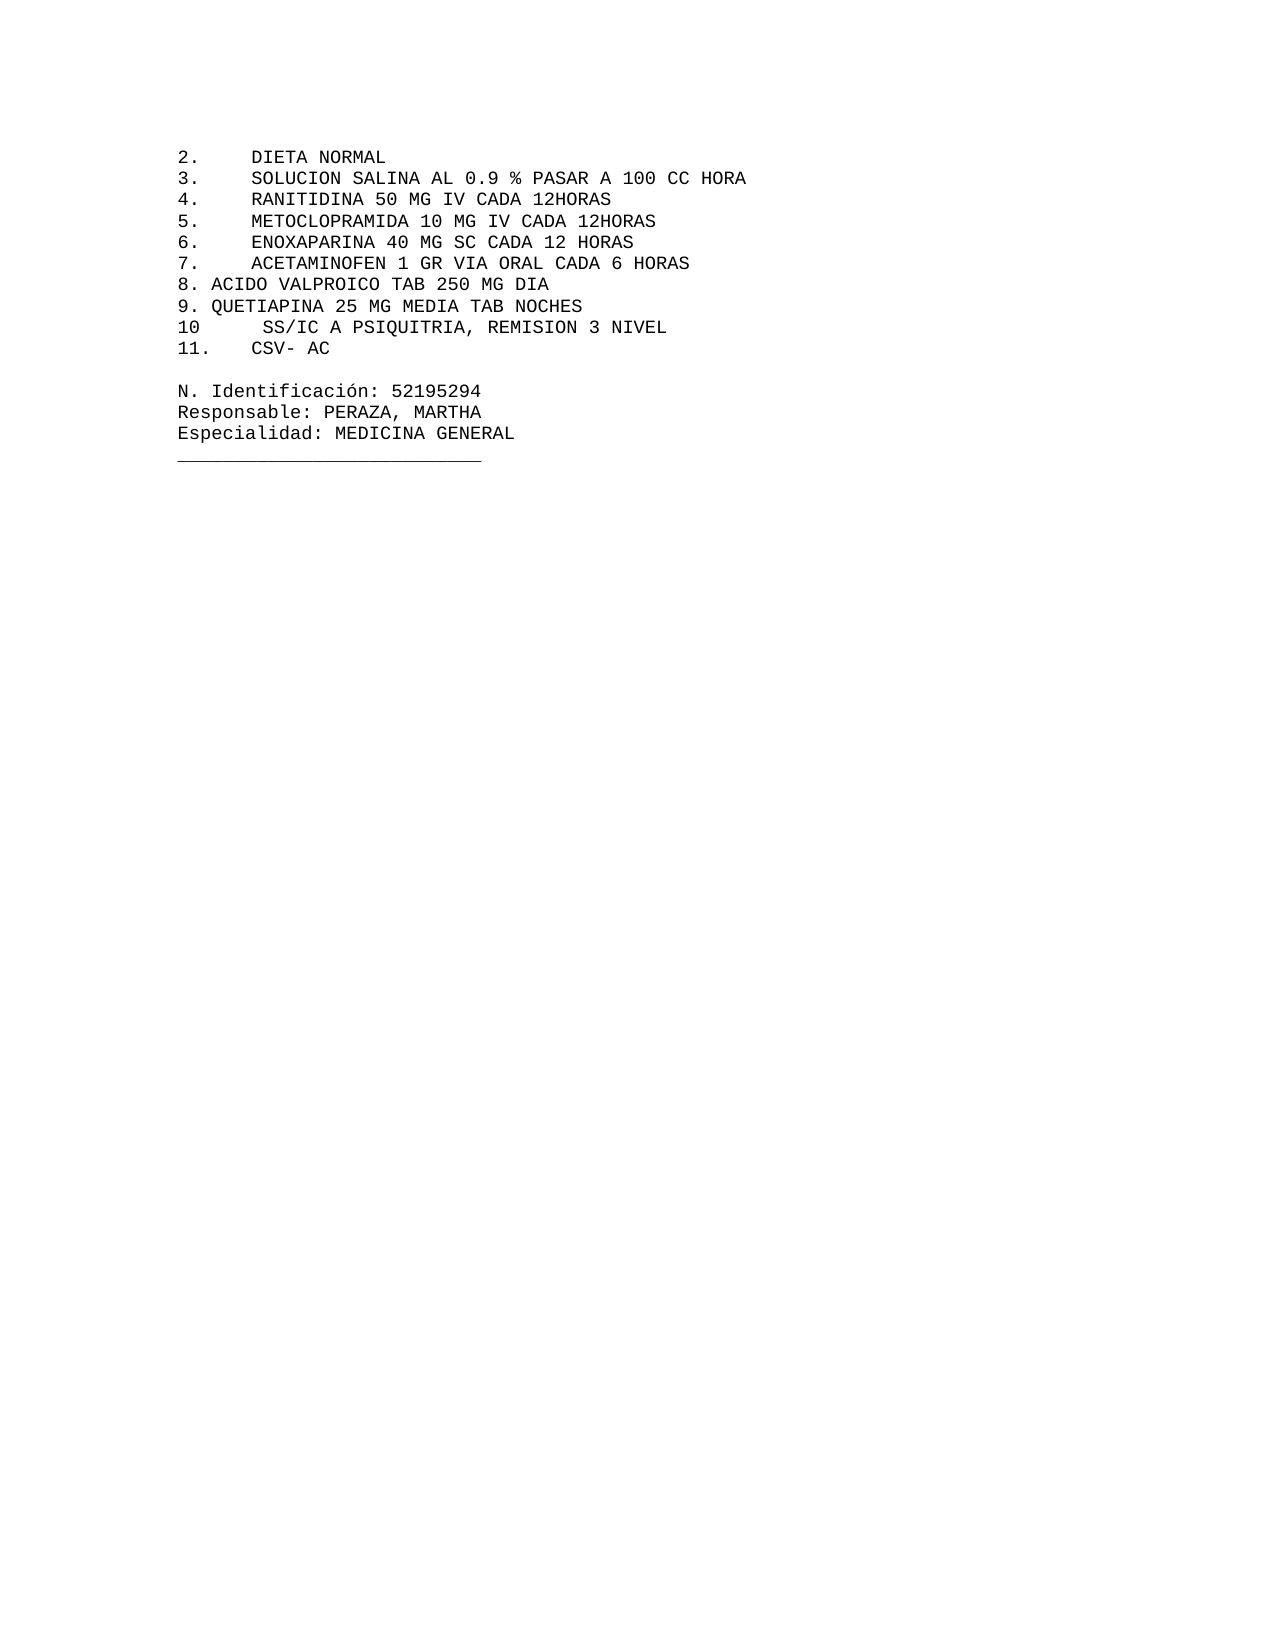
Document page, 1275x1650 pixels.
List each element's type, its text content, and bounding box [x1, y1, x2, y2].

text Especialidad: MEDICINA GENERAL [177, 424, 1098, 445]
text 8. ACIDO VALPROICO TAB 250 MG DIA [177, 275, 1098, 296]
text 3. SOLUCION SALINA AL 0.9 % PASAR A 100 CC HORA [177, 169, 1098, 190]
text Responsable: PERAZA, MARTHA [177, 403, 1098, 424]
text ___________________________ [177, 445, 1098, 466]
text 9. QUETIAPINA 25 MG MEDIA TAB NOCHES [177, 296, 1098, 318]
text 7. ACETAMINOFEN 1 GR VIA ORAL CADA 6 HORAS [177, 254, 1098, 275]
text 6. ENOXAPARINA 40 MG SC CADA 12 HORAS [177, 233, 1098, 254]
text N. Identificación: 52195294 [177, 381, 1098, 403]
text 2. DIETA NORMAL [177, 148, 1098, 169]
text 10 SS/IC A PSIQUITRIA, REMISION 3 NIVEL [177, 318, 1098, 339]
text 5. METOCLOPRAMIDA 10 MG IV CADA 12HORAS [177, 211, 1098, 233]
text 11. CSV- AC [177, 339, 1098, 360]
text 4. RANITIDINA 50 MG IV CADA 12HORAS [177, 190, 1098, 211]
